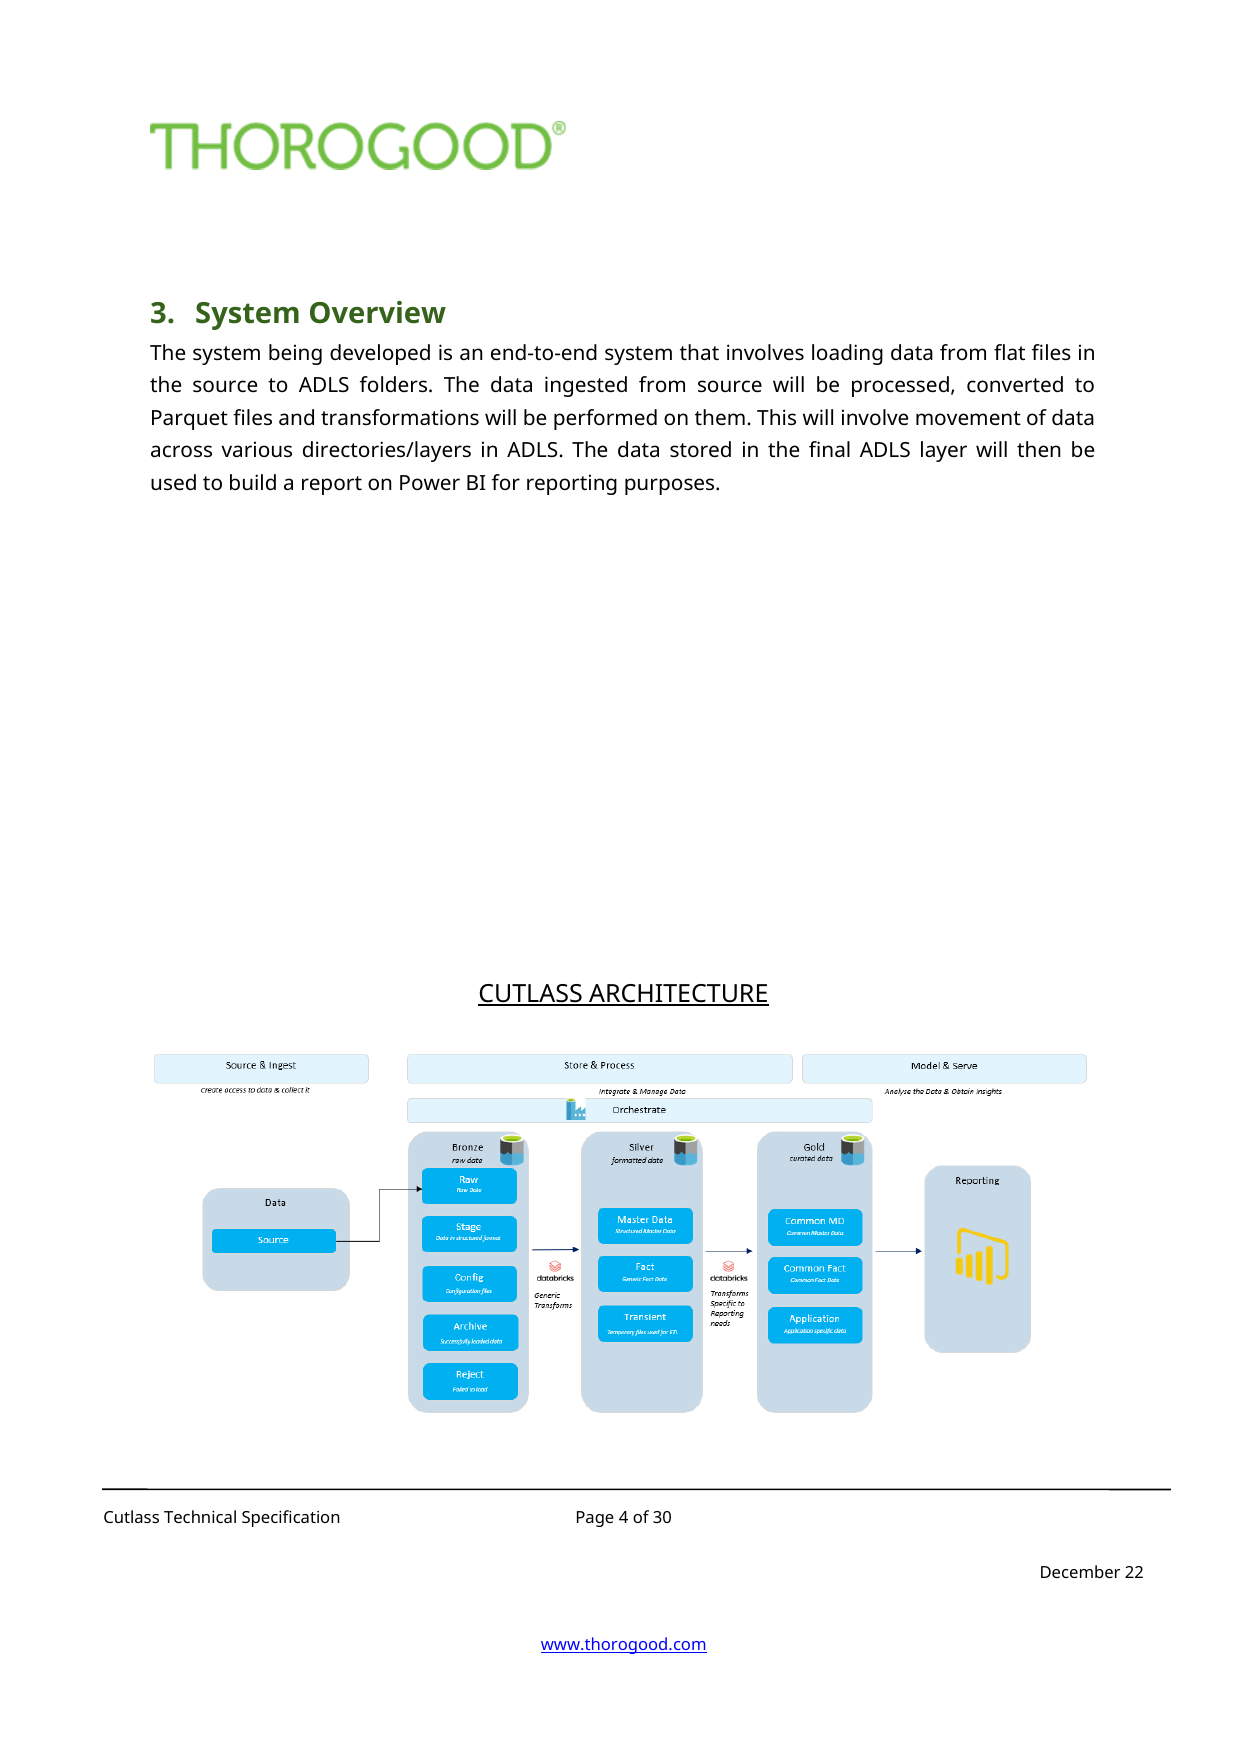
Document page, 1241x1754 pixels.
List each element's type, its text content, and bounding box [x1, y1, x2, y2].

subtitle System Overview [150, 292, 1097, 332]
picture [150, 1035, 1097, 1469]
text The system being developed is an end-to-end system that involves loading data from flat files in the source to ADLS folders. The data ingested from source will be processed, converted to Parquet files and transformations will be performed on them. This will involve movement of data across various directories/layers in ADLS. The data stored in the final ADLS layer will then be used to build a report on Power BI for reporting purposes. [150, 338, 1097, 497]
picture [150, 121, 566, 170]
text CUTLASS ARCHITECTURE [150, 976, 1097, 1010]
